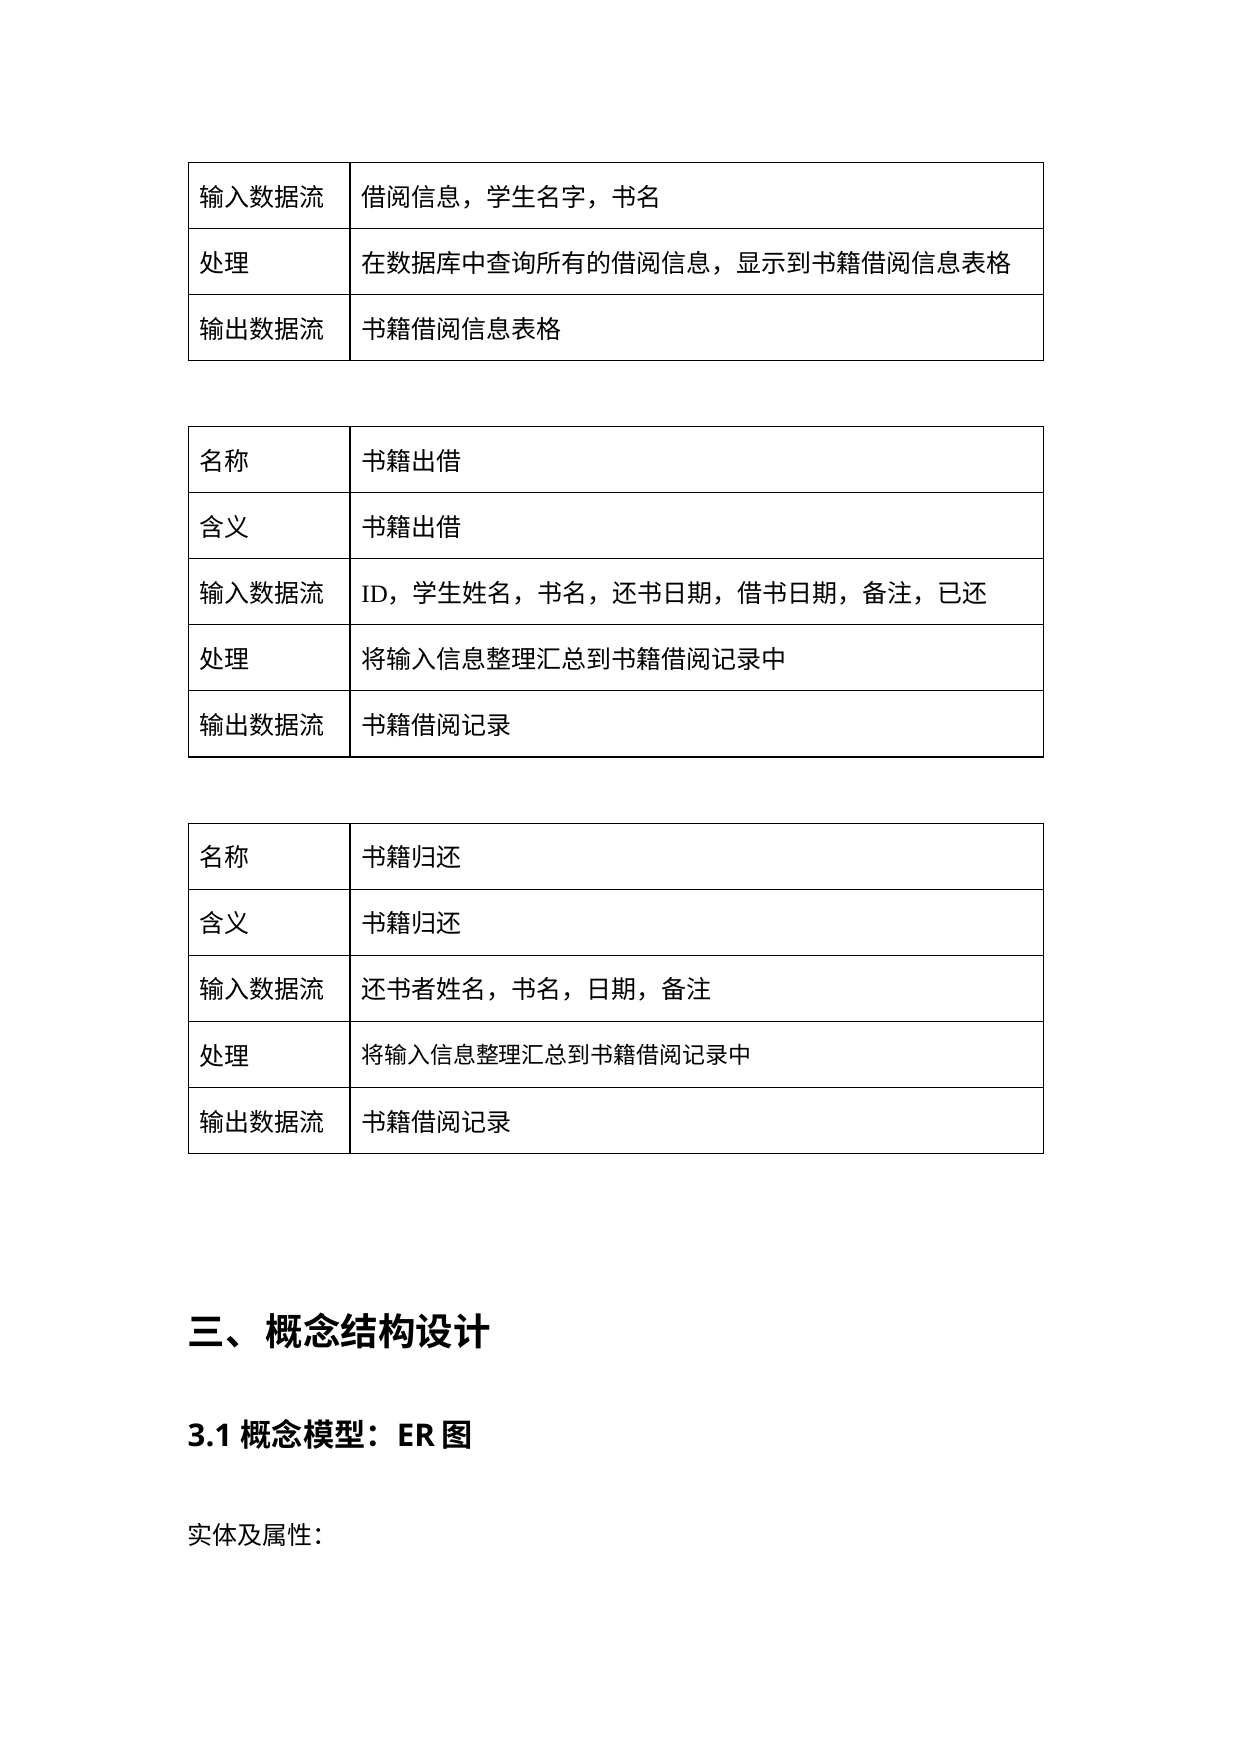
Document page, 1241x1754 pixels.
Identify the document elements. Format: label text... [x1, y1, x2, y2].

table_header 书籍归还 [351, 824, 1043, 888]
table_cell 书籍出借 [351, 493, 1043, 558]
table_cell 还书者姓名，书名，日期，备注 [351, 956, 1043, 1021]
table_cell 输出数据流 [189, 1088, 349, 1153]
table_cell 将输入信息整理汇总到书籍借阅记录中 [351, 1022, 1043, 1087]
table_header 名称 [189, 427, 349, 492]
table_cell 含义 [189, 493, 349, 558]
table_cell 输入数据流 [189, 956, 349, 1021]
table_cell 处理 [189, 1022, 349, 1087]
table_cell 将输入信息整理汇总到书籍借阅记录中 [351, 625, 1043, 690]
table_cell 处理 [189, 229, 349, 294]
table_cell 在数据库中查询所有的借阅信息，显示到书籍借阅信息表格 [351, 229, 1043, 294]
table_cell ID，学生姓名，书名，还书日期，借书日期，备注，已还 [351, 559, 1043, 624]
table_cell 书籍归还 [351, 890, 1043, 954]
table_cell 借阅信息，学生名字，书名 [351, 163, 1043, 228]
table_cell 输入数据流 [189, 163, 349, 228]
table_cell 输出数据流 [189, 295, 349, 360]
table_cell 输入数据流 [189, 559, 349, 624]
table_cell 处理 [189, 625, 349, 690]
table_cell 输出数据流 [189, 691, 349, 756]
table_cell 书籍借阅信息表格 [351, 295, 1043, 360]
table_header 名称 [189, 824, 349, 888]
table_cell 书籍借阅记录 [351, 1088, 1043, 1153]
table_cell 含义 [189, 890, 349, 954]
table_cell 书籍借阅记录 [351, 691, 1043, 756]
table_header 书籍出借 [351, 427, 1043, 492]
subtitle 概念结构设计 [187, 1296, 1053, 1361]
text 实体及属性： [187, 1501, 1053, 1566]
subtitle 3.1 概念模型：ER图 [187, 1401, 1053, 1466]
